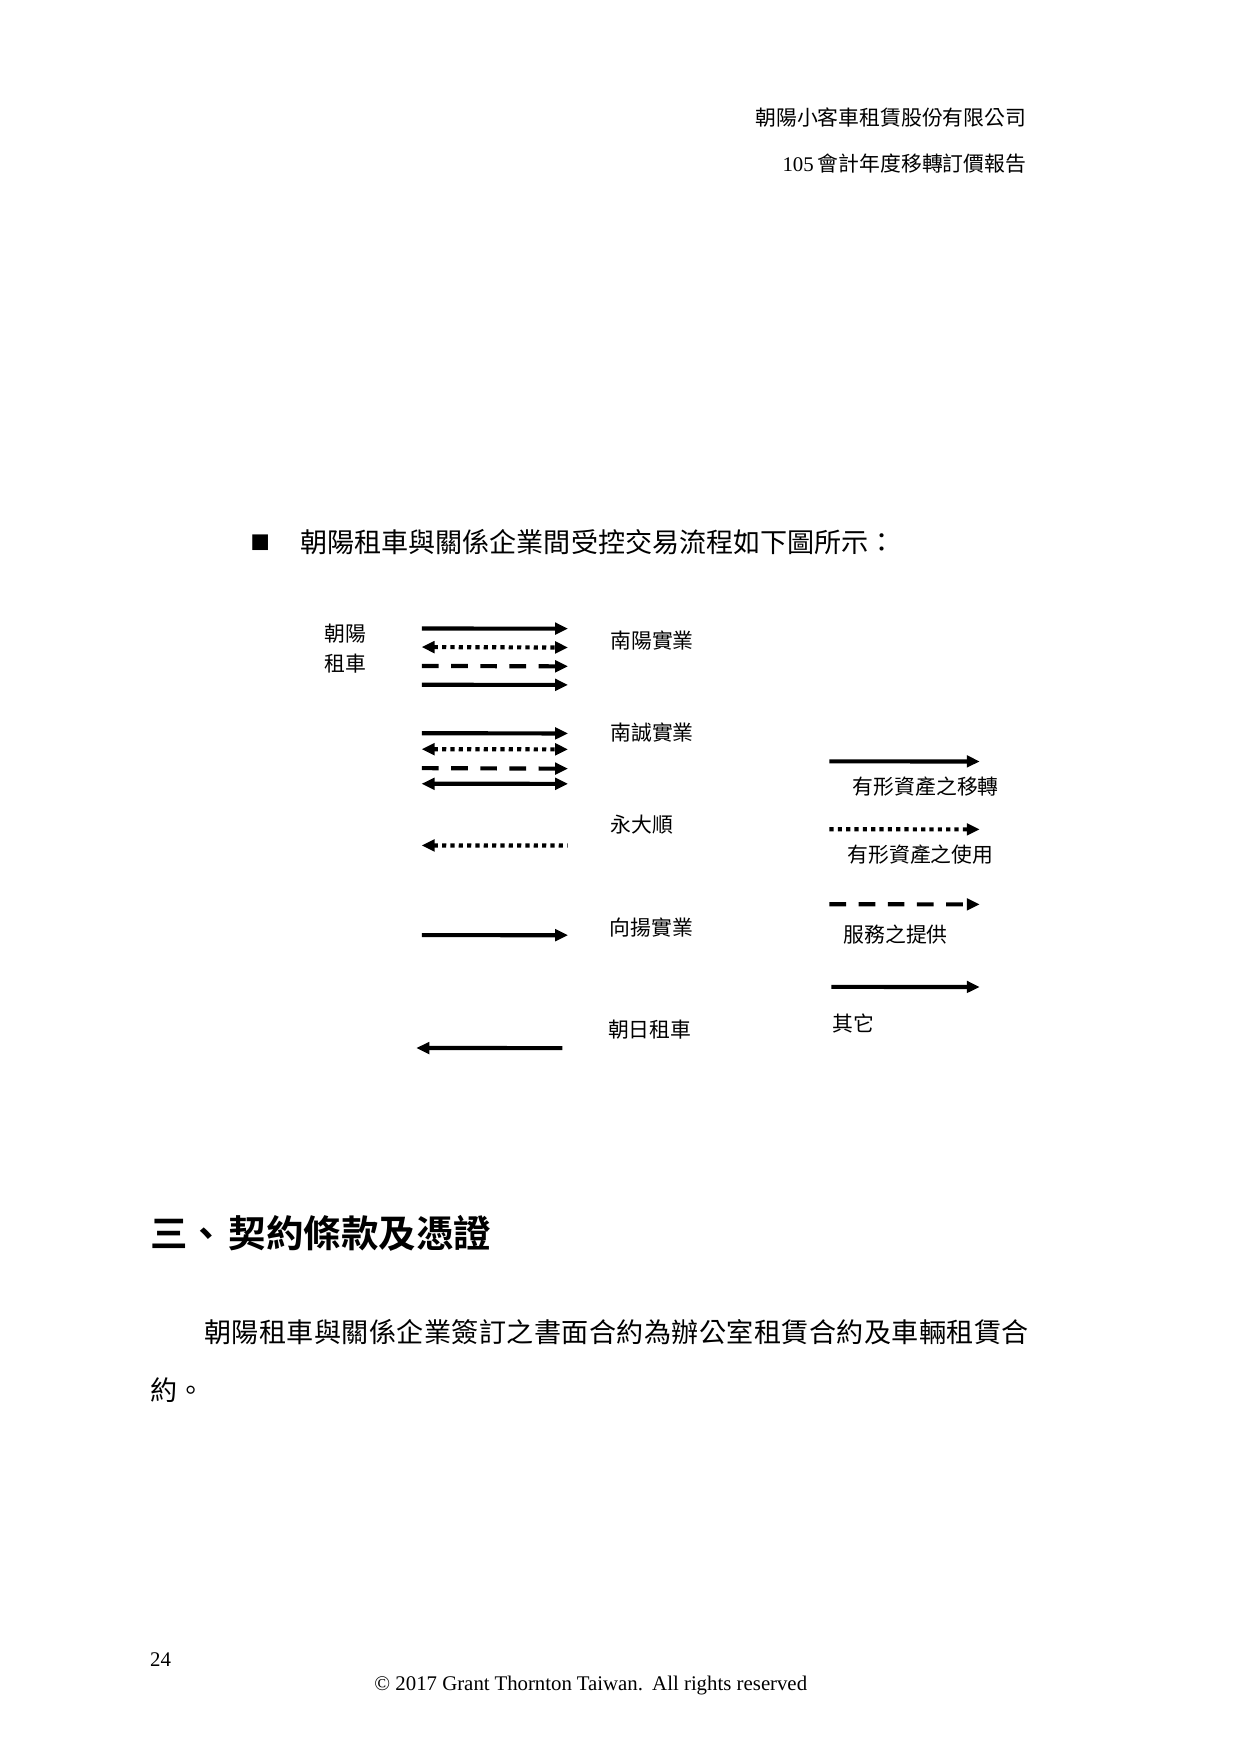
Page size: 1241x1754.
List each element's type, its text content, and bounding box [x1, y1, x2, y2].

text 朝陽租車與關係企業簽訂之書面合約為辦公室租賃合約及車輛租賃合約。 [150, 1311, 1031, 1409]
subtitle 契約條款及憑證 [150, 1204, 1031, 1258]
list 朝陽租車與關係企業間受控交易流程如下圖所示： [250, 521, 1031, 560]
